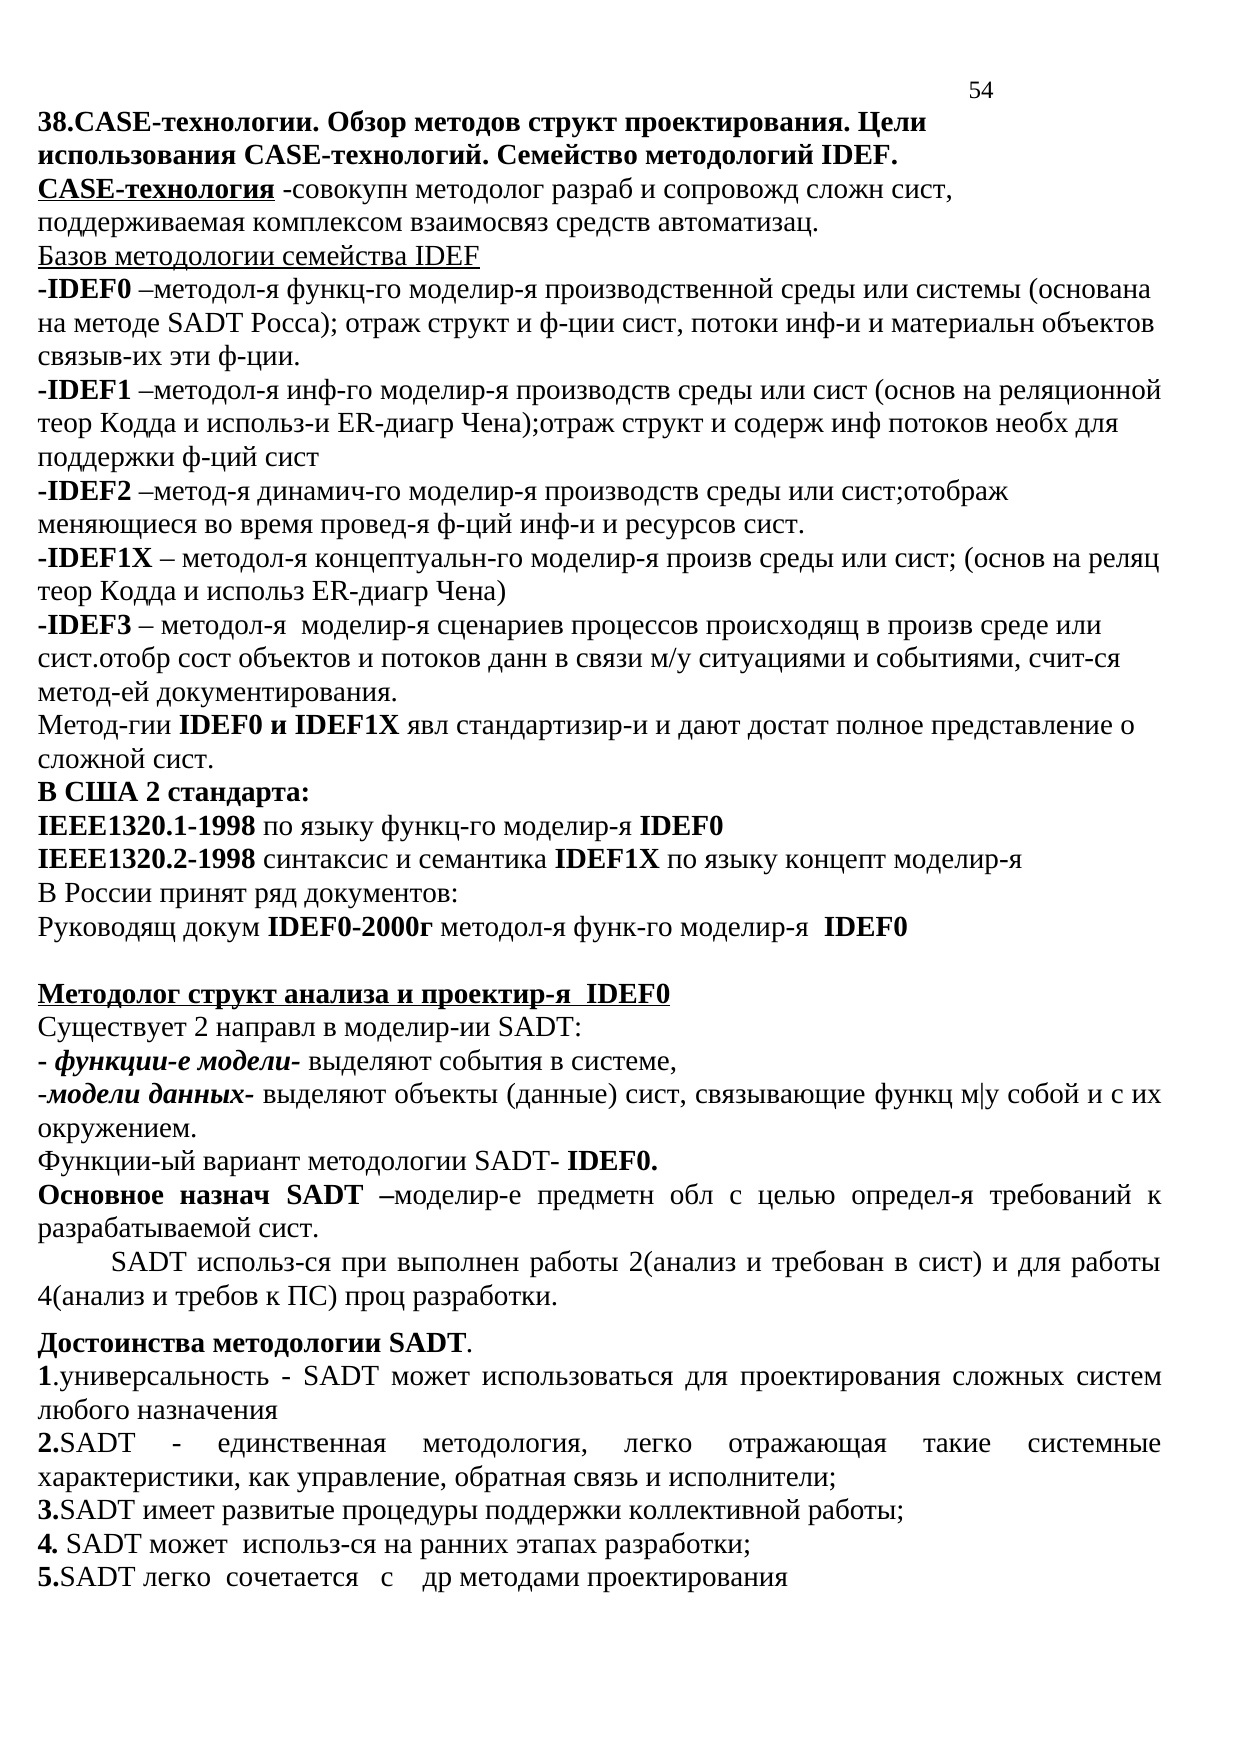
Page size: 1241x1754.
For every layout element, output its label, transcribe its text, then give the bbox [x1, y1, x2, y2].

text -IDEF0 –методол-я функц-го моделир-я производственной среды или системы (основана на методе SADT Росса); отраж структ и ф-ции сист, потоки инф-и и материальн объектов связыв-их эти ф-ции. [37, 271, 1162, 372]
text - функции-е модели- выделяют события в системе, [37, 1043, 1162, 1076]
text Функции-ый вариант методологии SADT- IDEF0. [37, 1143, 1162, 1177]
text -IDEF3 – методол-я моделир-я сценариев процессов происходящ в произв среде или сист.отобр сост объектов и потоков данн в связи м/у ситуациями и событиями, счит-ся метод-ей документирования. [37, 607, 1162, 707]
text 2.SADT - единственная методология, легко отражающая такие системные характеристики, как управление, обратная связь и исполнители; [37, 1425, 1162, 1492]
text Руководящ докум IDEF0-2000г методол-я функ-го моделир-я IDEF0 [37, 909, 1162, 942]
text В России принят ряд документов: [37, 875, 1162, 909]
text SADT использ-ся при выполнен работы 2(анализ и требован в сист) и для работы 4(анализ и требов к ПС) проц разработки. [37, 1244, 1162, 1311]
text -модели данных- выделяют объекты (данные) сист, связывающие функц м|у собой и с их окружением. [37, 1076, 1162, 1143]
text Достоинства методологии SADT. [37, 1325, 1162, 1358]
text Методолог структ анализа и проектир-я IDEF0 [37, 976, 1162, 1009]
text -IDEF1X – методол-я концептуальн-го моделир-я произв среды или сист; (основ на реляц теор Кодда и использ ER-диагр Чена) [37, 540, 1162, 607]
text 38.CASE-технологии. Обзор методов структ проектирования. Цели использования CASE-технологий. Семейство методологий IDEF. [37, 104, 1162, 171]
text Базов методологии семейства IDEF [37, 238, 1162, 271]
text CASE-технология -совокупн методолог разраб и сопровожд сложн сист, поддерживаемая комплексом взаимосвяз средств автоматизац. [37, 171, 1162, 238]
text В США 2 стандарта: [37, 774, 1162, 808]
text IEEE1320.2-1998 синтаксис и семантика IDEF1X по языку концепт моделир-я [37, 842, 1162, 875]
text Метод-гии IDEF0 и IDEF1X явл стандартизир-и и дают достат полное представление о сложной сист. [37, 707, 1162, 774]
text Основное назнач SADT –моделир-е предметн обл с целью определ-я требований к разрабатываемой сист. [37, 1177, 1162, 1244]
text -IDEF1 –методол-я инф-го моделир-я производств среды или сист (основ на реляционной теор Кодда и использ-и ER-диагр Чена);отраж структ и содерж инф потоков необх для поддержки ф-ций сист [37, 372, 1162, 473]
text IEEE1320.1-1998 по языку функц-го моделир-я IDEF0 [37, 808, 1162, 842]
text -IDEF2 –метод-я динамич-го моделир-я производств среды или сист;отображ меняющиеся во время провед-я ф-ций инф-и и ресурсов сист. [37, 473, 1162, 540]
text 5.SADT легко сочетается с др методами проектирования [37, 1559, 1162, 1593]
text 1.универсальность - SADT может использоваться для проектирования сложных систем любого назначения [37, 1358, 1162, 1425]
text 3.SADT имеет развитые процедуры поддержки коллективной работы; [37, 1492, 1162, 1526]
text Существует 2 направл в моделир-ии SADT: [37, 1009, 1162, 1043]
text 4. SADT может использ-ся на ранних этапах разработки; [37, 1526, 1162, 1559]
